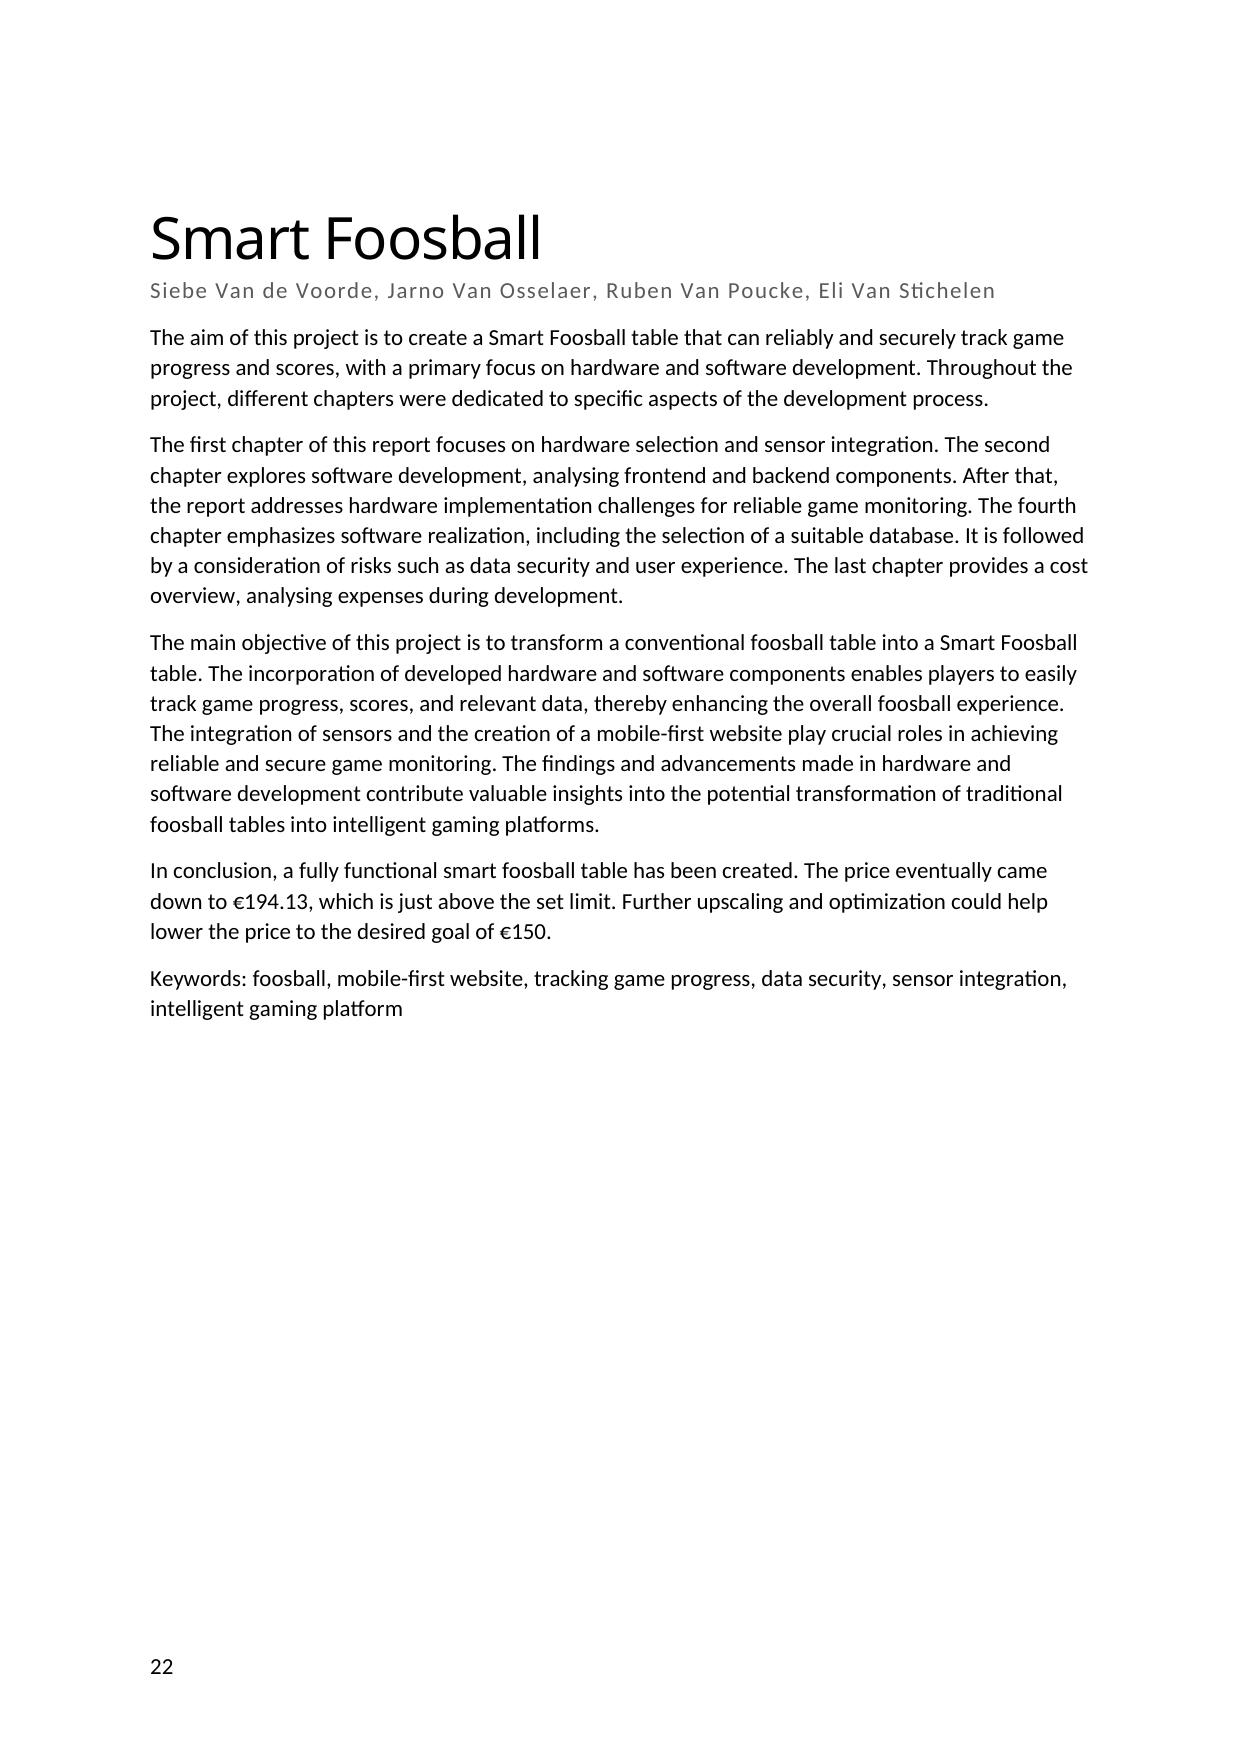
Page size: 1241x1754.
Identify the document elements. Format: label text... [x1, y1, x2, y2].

text In conclusion, a fully functional smart foosball table has been created. The price eventually came down to €194.13, which is just above the set limit. Further upscaling and optimization could help lower the price to the desired goal of €150. [150, 857, 1090, 945]
text The aim of this project is to create a Smart Foosball table that can reliably and securely track game progress and scores, with a primary focus on hardware and software development. Throughout the project, different chapters were dedicated to specific aspects of the development process. [150, 323, 1090, 412]
text The first chapter of this report focuses on hardware selection and sensor integration. The second chapter explores software development, analysing frontend and backend components. After that, the report addresses hardware implementation challenges for reliable game monitoring. The fourth chapter emphasizes software realization, including the selection of a suitable database. It is followed by a consideration of risks such as data security and user experience. The last chapter provides a cost overview, analysing expenses during development. [150, 431, 1090, 609]
text Keywords: foosball, mobile-first website, tracking game progress, data security, sensor integration, intelligent gaming platform [150, 964, 1090, 1022]
text The main objective of this project is to transform a conventional foosball table into a Smart Foosball table. The incorporation of developed hardware and software components enables players to easily track game progress, scores, and relevant data, thereby enhancing the overall foosball experience. The integration of sensors and the creation of a mobile-first website play crucial roles in achieving reliable and secure game monitoring. The findings and advancements made in hardware and software development contribute valuable insights into the potential transformation of traditional foosball tables into intelligent gaming platforms. [150, 628, 1090, 838]
title Smart Foosball [150, 197, 1090, 276]
subtitle Siebe Van de Voorde, Jarno Van Osselaer, Ruben Van Poucke, Eli Van Stichelen [150, 276, 1090, 304]
